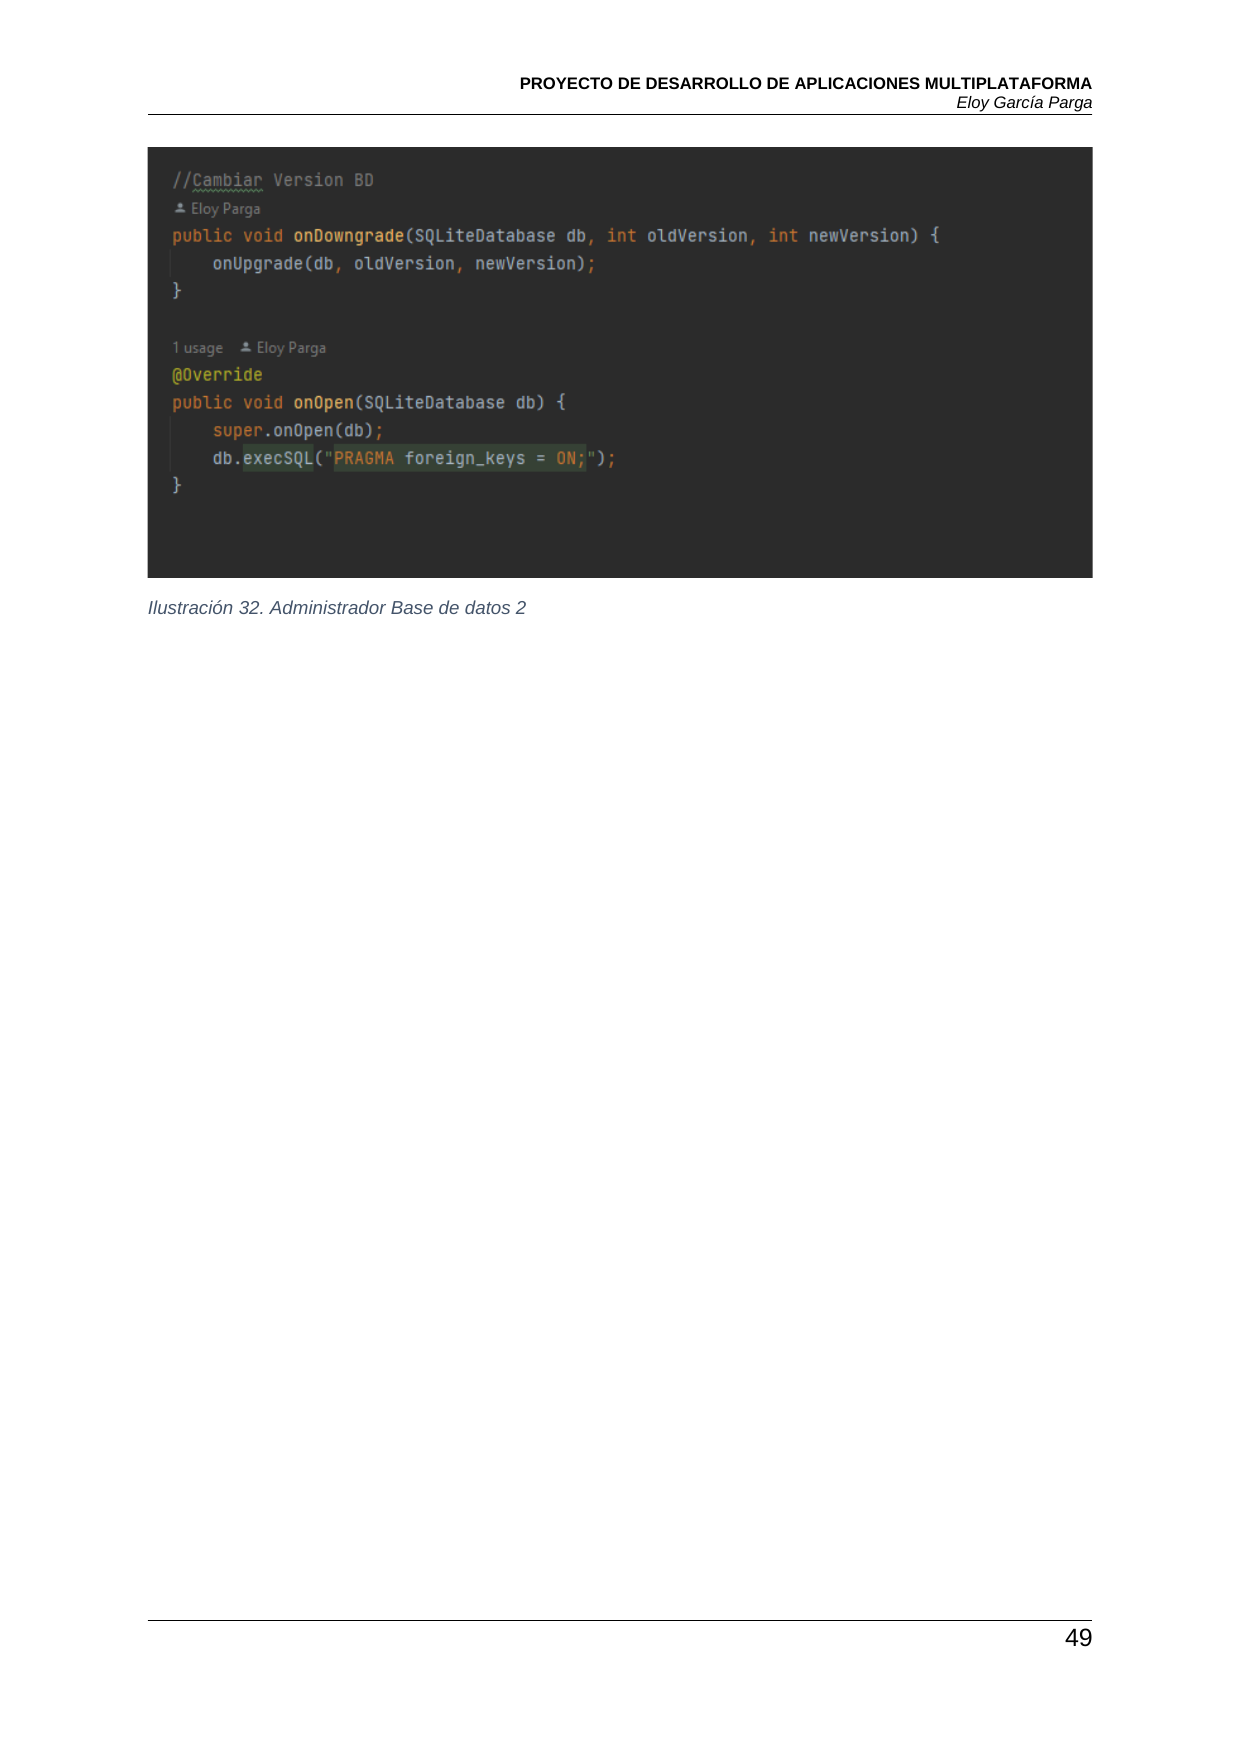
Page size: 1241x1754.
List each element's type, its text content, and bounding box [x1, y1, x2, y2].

picture [147, 147, 1093, 578]
